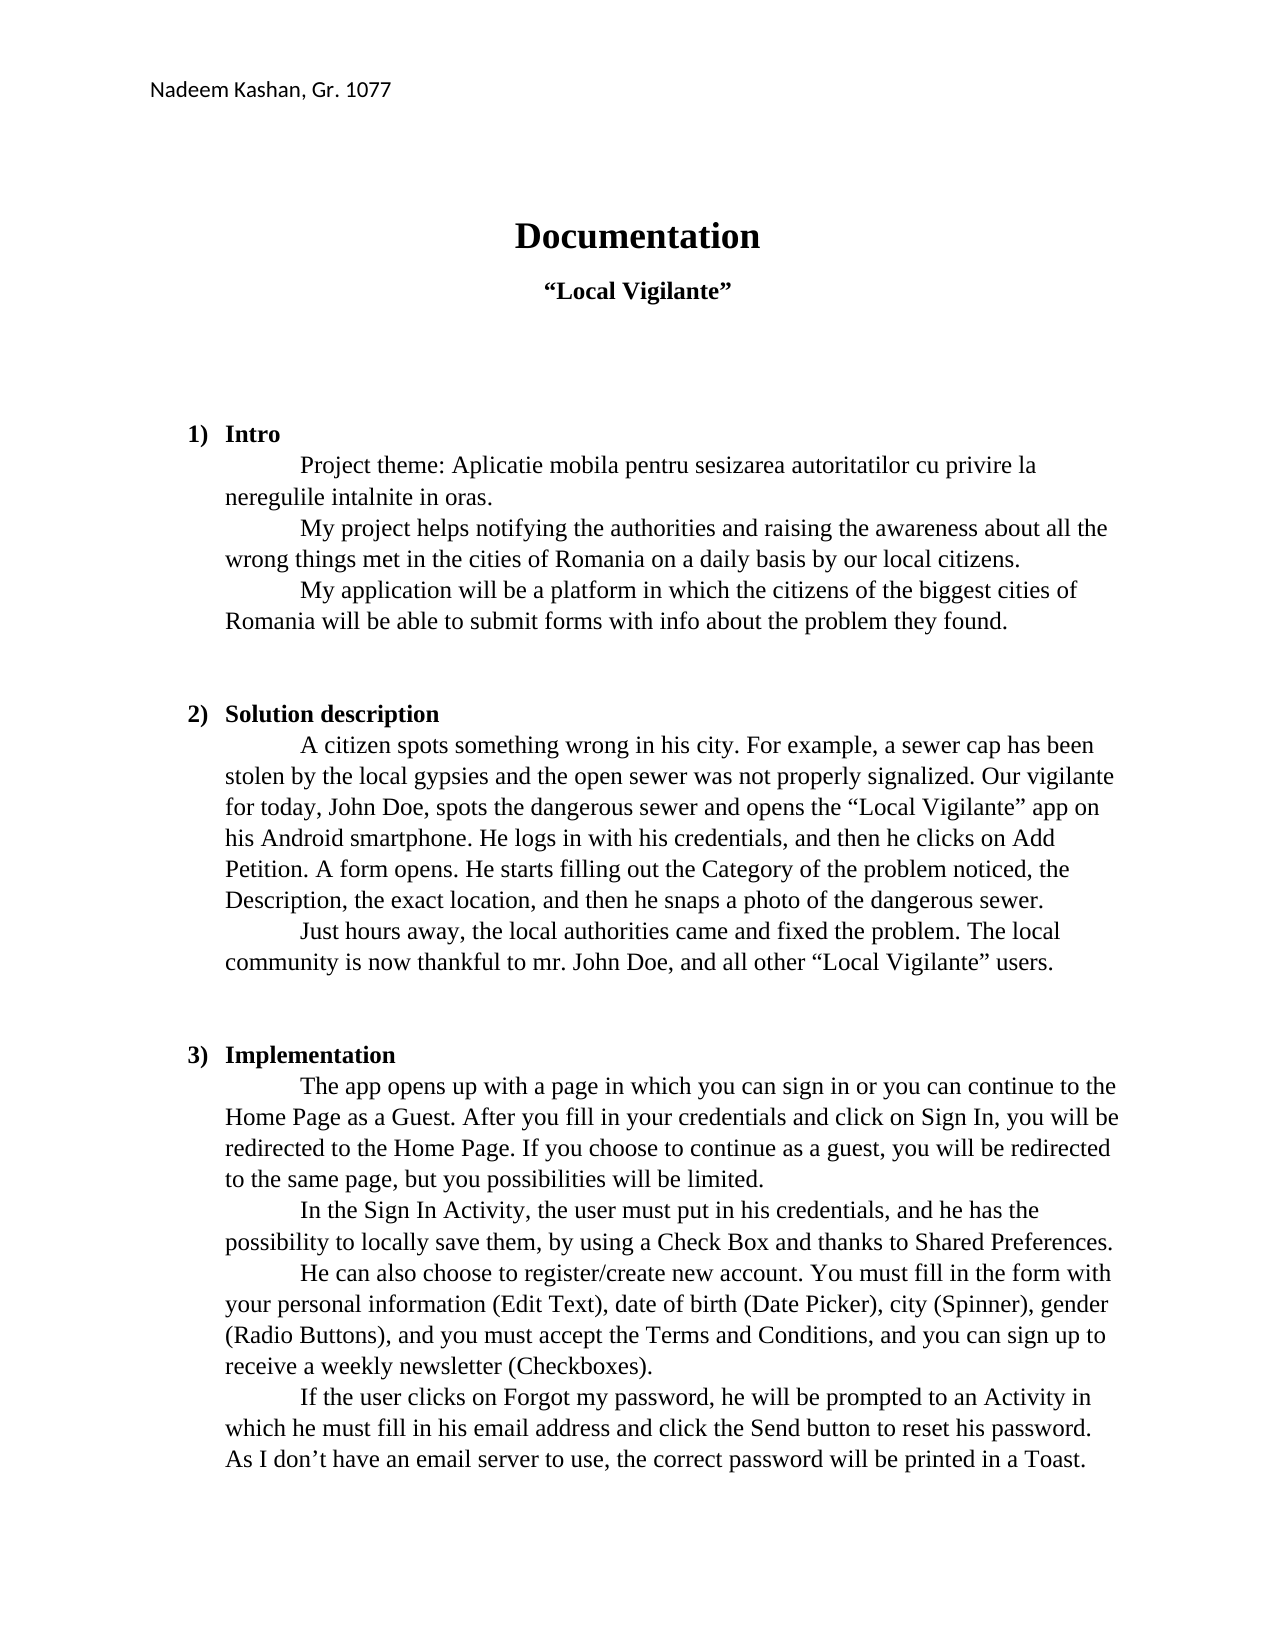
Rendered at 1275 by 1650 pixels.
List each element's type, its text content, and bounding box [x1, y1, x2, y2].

list The app opens up with a page in which you can sign in or you can continue to the Home Page as a Guest. After you fill in your credentials and click on Sign In, you will be redirected to the Home Page. If you choose to continue as a guest, you will be redirected to the same page, but you possibilities will be limited. [225, 1071, 1125, 1193]
list My project helps notifying the authorities and raising the awareness about all the wrong things met in the cities of Romania on a daily basis by our local citizens. [225, 513, 1125, 572]
list Implementation [187, 1040, 1125, 1069]
list Just hours away, the local authorities came and fixed the problem. The local community is now thankful to mr. John Doe, and all other “Local Vigilante” users. [225, 916, 1125, 976]
list Solution description [187, 699, 1125, 728]
list A citizen spots something wrong in his city. For example, a sewer cap has been stolen by the local gypsies and the open sewer was not properly signalized. Our vigilante for today, John Doe, spots the dangerous sewer and opens the “Local Vigilante” app on his Android smartphone. He logs in with his credentials, and then he clicks on Add Petition. A form opens. He starts filling out the Category of the problem noticed, the Description, the exact location, and then he snaps a photo of the dangerous sewer. [225, 730, 1125, 914]
list In the Sign In Activity, the user must put in his credentials, and he has the possibility to locally save them, by using a Check Box and thanks to Shared Preferences. [225, 1196, 1125, 1255]
list He can also choose to register/create new account. You must fill in the form with your personal information (Edit Text), date of birth (Date Picker), city (Spinner), gender (Radio Buttons), and you must accept the Terms and Conditions, and you can sign up to receive a weekly newsletter (Checkboxes). [225, 1258, 1125, 1379]
text “Local Vigilante” [150, 276, 1125, 305]
text Documentation [150, 213, 1125, 256]
list My application will be a platform in which the citizens of the biggest cities of Romania will be able to submit forms with info about the problem they found. [225, 575, 1125, 634]
list Project theme: Aplicatie mobila pentru sesizarea autoritatilor cu privire la neregulile intalnite in oras. [225, 451, 1125, 510]
list If the user clicks on Forgot my password, he will be prompted to an Activity in which he must fill in his email address and click the Send button to reset his password. As I don’t have an email server to use, the correct password will be printed in a Toast. [225, 1382, 1125, 1473]
list Intro [187, 419, 1125, 448]
